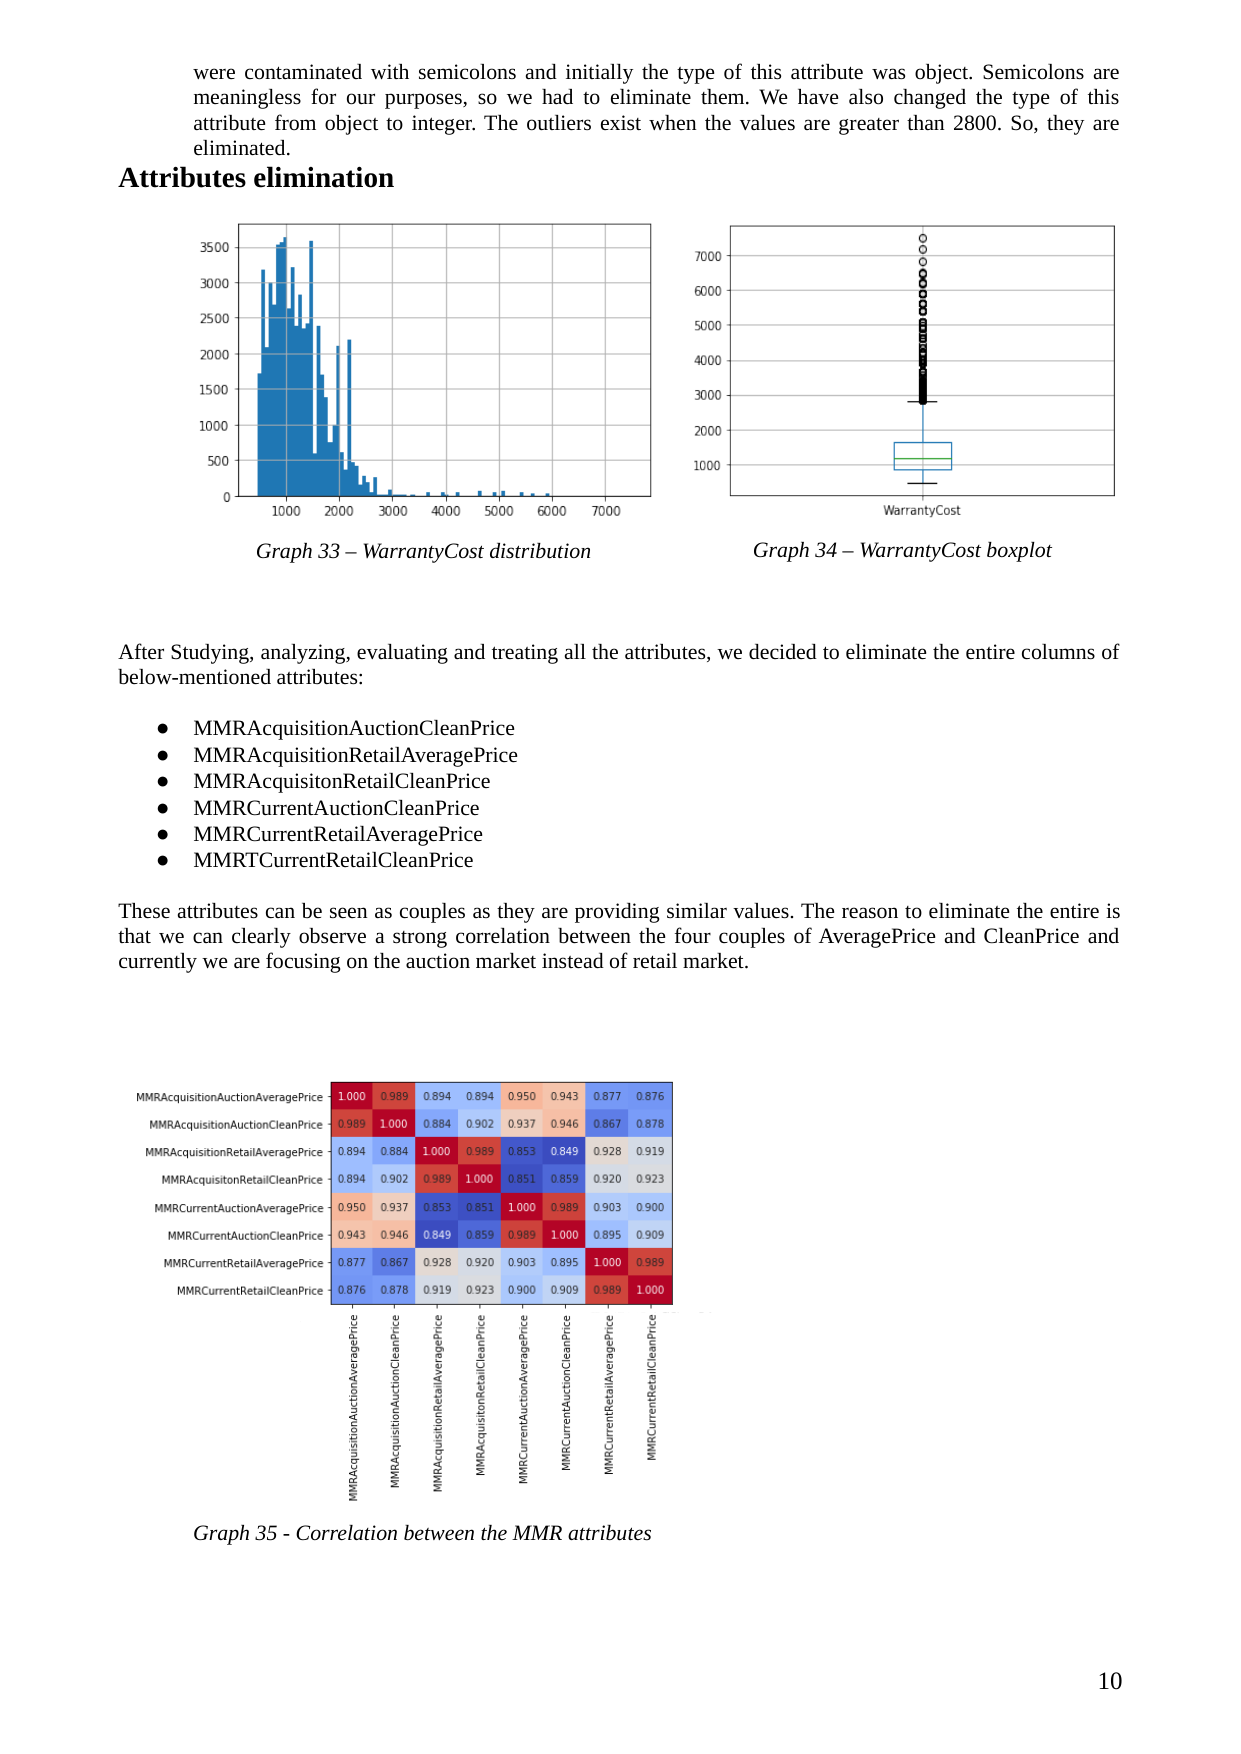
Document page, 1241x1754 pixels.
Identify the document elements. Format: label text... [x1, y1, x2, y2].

list MMRAcquisitionAuctionCleanPrice [156, 714, 1122, 741]
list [156, 59, 1122, 160]
list MMRCurrentAuctionCleanPrice [156, 793, 1122, 820]
list MMRTCurrentRetailCleanPrice [156, 846, 1122, 873]
list MMRAcquisitionRetailAveragePrice [156, 741, 1122, 767]
picture [190, 217, 659, 526]
text Attributes elimination [118, 160, 1122, 193]
list MMRCurrentRetailAveragePrice [156, 820, 1122, 846]
text After Studying, analyzing, evaluating and treating all the attributes, we decided to eliminate the entire columns of below-mentioned attributes: [118, 639, 1122, 689]
picture [685, 218, 1122, 525]
list MMRAcquisitonRetailCleanPrice [156, 767, 1122, 793]
text These attributes can be seen as couples as they are providing similar values. The reason to eliminate the entire is that we can clearly observe a strong correlation between the four couples of AveragePrice and CleanPrice and currently we are focusing on the auction market instead of retail market. [118, 898, 1122, 973]
picture [130, 981, 731, 1582]
